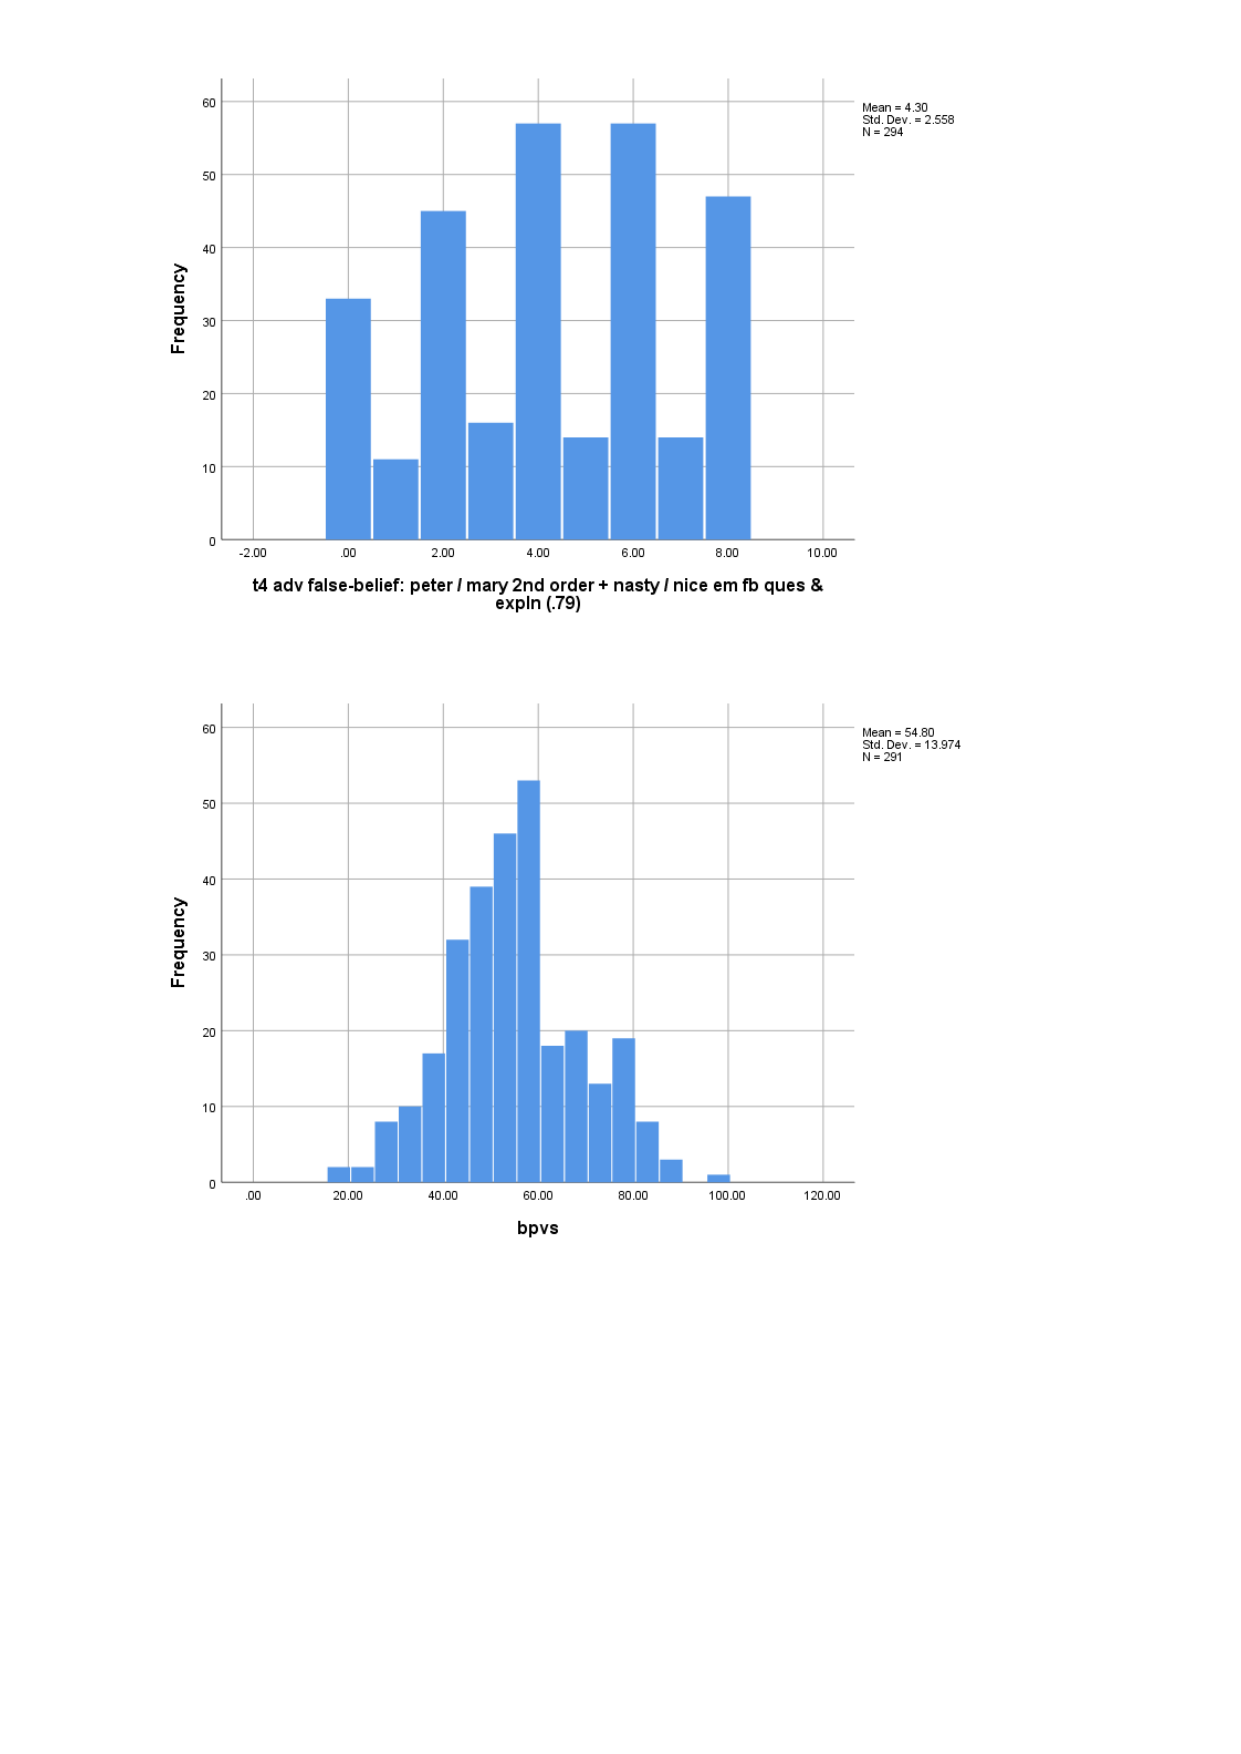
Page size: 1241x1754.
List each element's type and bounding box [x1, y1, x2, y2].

picture [150, 73, 1091, 628]
picture [150, 698, 1091, 1253]
